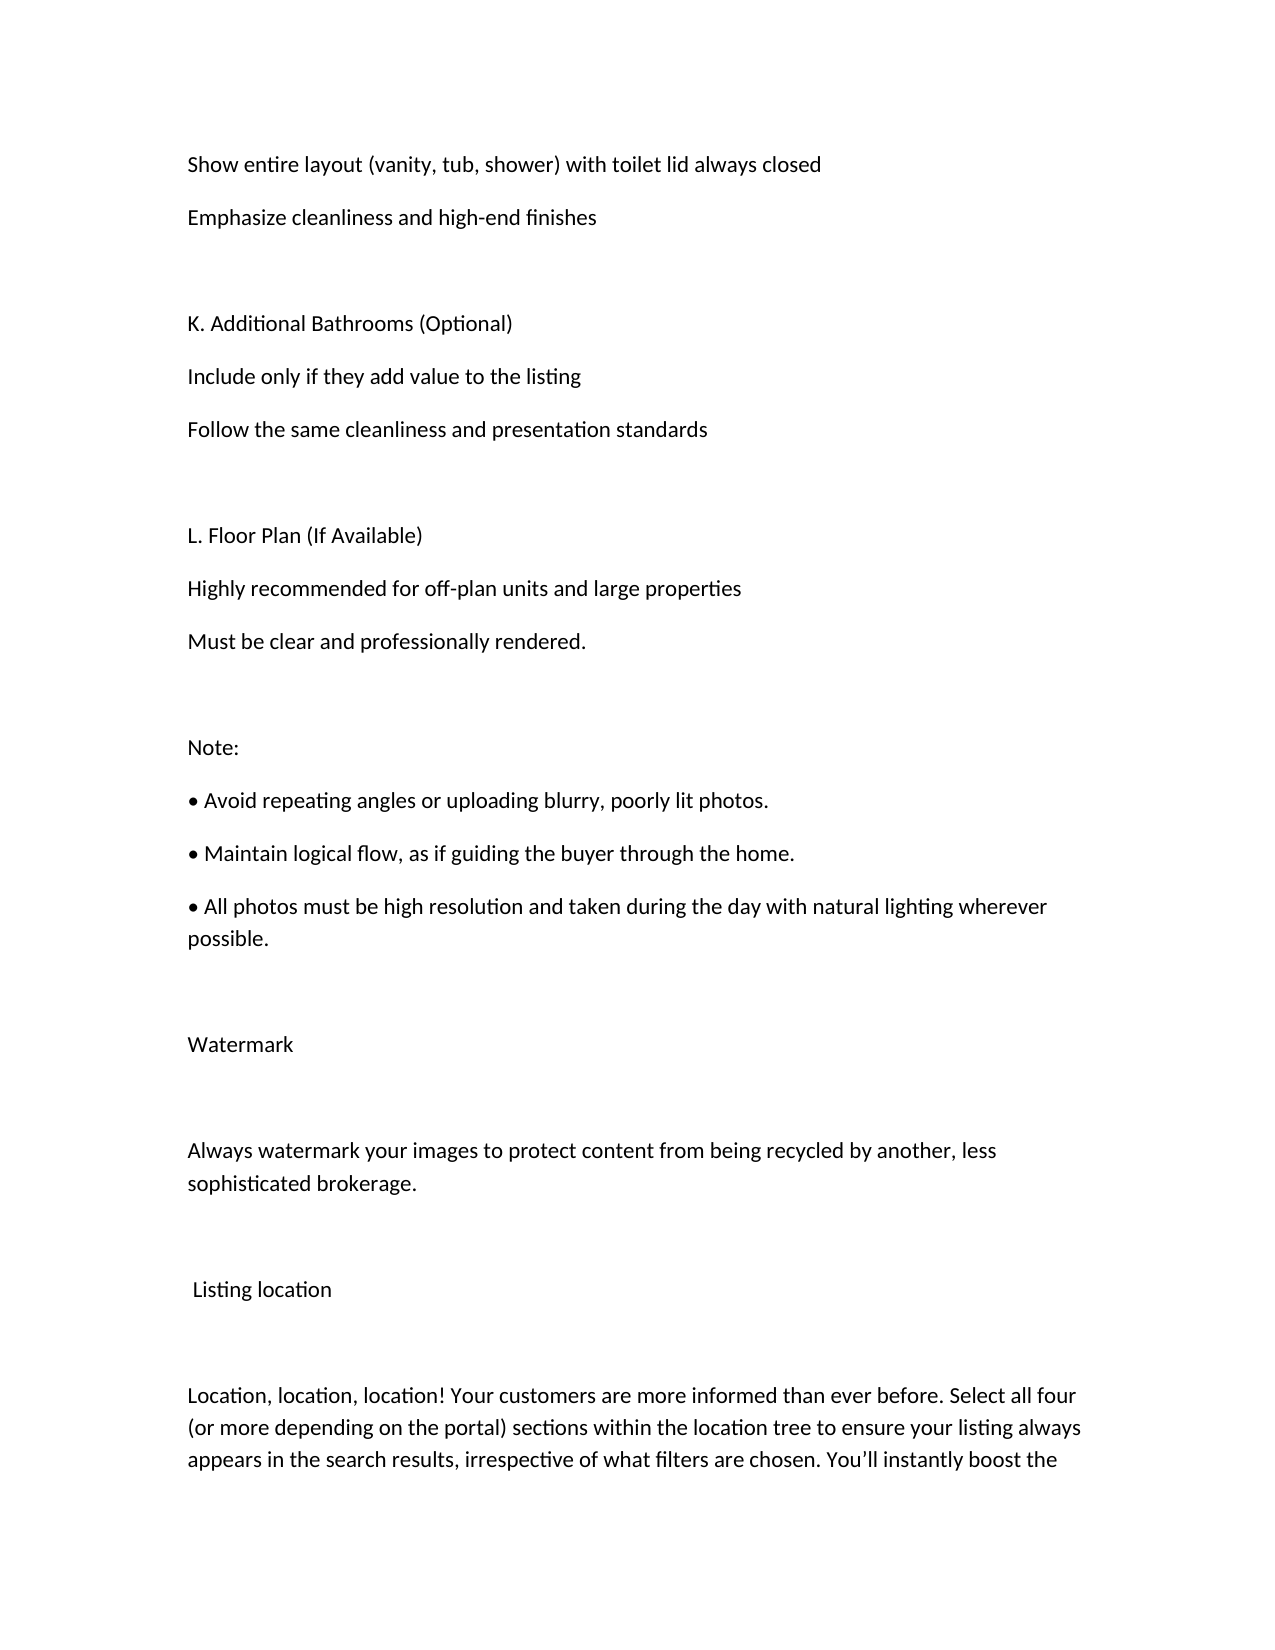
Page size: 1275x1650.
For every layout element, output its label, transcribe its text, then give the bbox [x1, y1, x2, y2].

text Include only if they add value to the listing [187, 362, 1087, 390]
text Follow the same cleanliness and presentation standards [187, 415, 1087, 443]
text Highly recommended for off-plan units and large properties [187, 574, 1087, 602]
text Show entire layout (vanity, tub, shower) with toilet lid always closed [187, 150, 1087, 178]
text K. Additional Bathrooms (Optional) [187, 309, 1087, 337]
text Always watermark your images to protect content from being recycled by another, less sophisticated brokerage. [187, 1137, 1087, 1197]
text Watermark [187, 1031, 1087, 1058]
text Emphasize cleanliness and high-end finishes [187, 203, 1087, 231]
text • Maintain logical flow, as if guiding the buyer through the home. [187, 839, 1087, 867]
text Listing location [187, 1275, 1087, 1303]
text • All photos must be high resolution and taken during the day with natural lighting wherever possible. [187, 892, 1087, 952]
text • Avoid repeating angles or uploading blurry, poorly lit photos. [187, 786, 1087, 814]
text L. Floor Plan (If Available) [187, 521, 1087, 549]
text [187, 1381, 1087, 1473]
text Note: [187, 733, 1087, 761]
text Must be clear and professionally rendered. [187, 627, 1087, 655]
